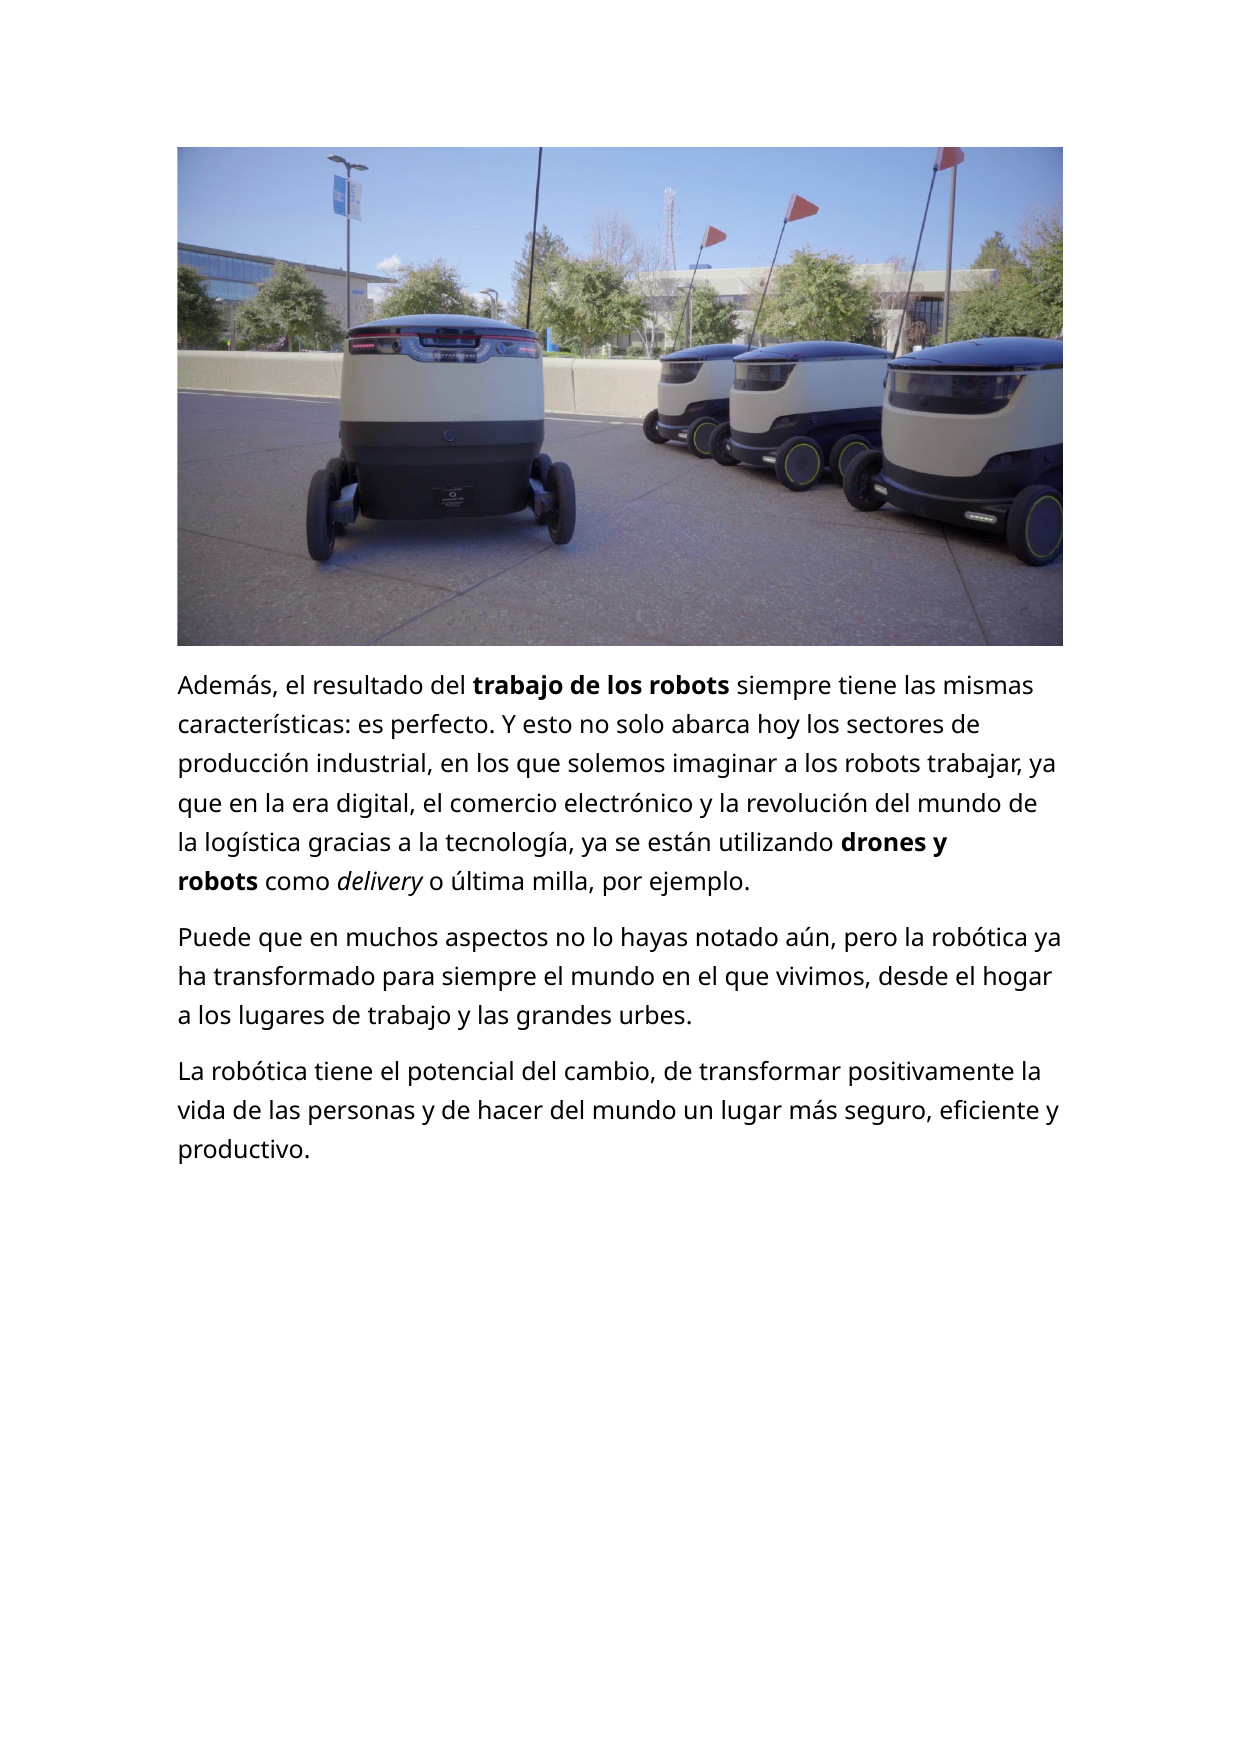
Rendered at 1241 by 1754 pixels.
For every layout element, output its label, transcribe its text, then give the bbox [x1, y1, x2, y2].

text Además, el resultado del trabajo de los robots siempre tiene las mismas características: es perfecto. Y esto no solo abarca hoy los sectores de producción industrial, en los que solemos imaginar a los robots trabajar, ya que en la era digital, el comercio electrónico y la revolución del mundo de la logística gracias a la tecnología, ya se están utilizando drones y robots como delivery o última milla, por ejemplo. [177, 668, 1063, 898]
text Puede que en muchos aspectos no lo hayas notado aún, pero la robótica ya ha transformado para siempre el mundo en el que vivimos, desde el hogar a los lugares de trabajo y las grandes urbes. [177, 919, 1063, 1032]
text La robótica tiene el potencial del cambio, de transformar positivamente la vida de las personas y de hacer del mundo un lugar más seguro, eficiente y productivo. [177, 1053, 1063, 1166]
picture [177, 147, 1063, 646]
